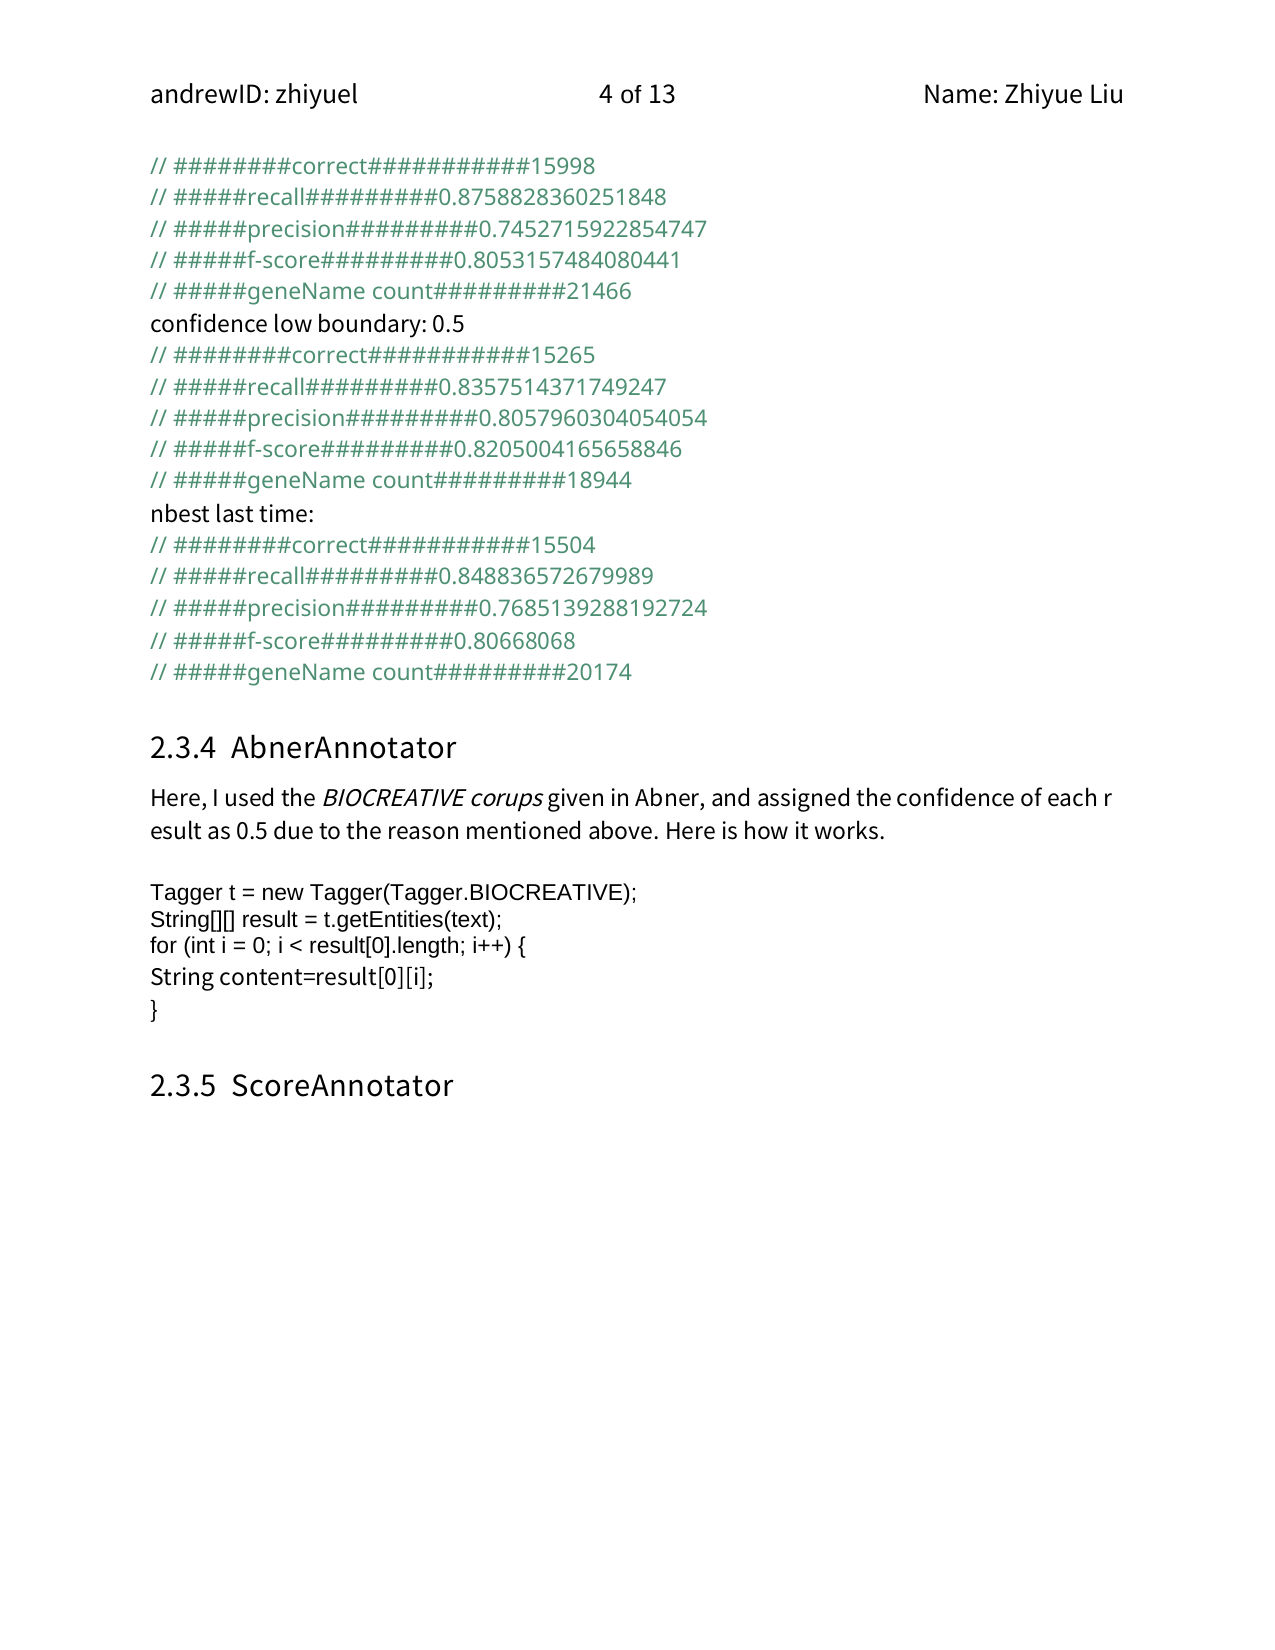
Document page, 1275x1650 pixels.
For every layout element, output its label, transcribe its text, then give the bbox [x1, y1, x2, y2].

text // #####recall#########0.848836572679989 [150, 560, 1125, 591]
text Tagger t = new Tagger(Tagger.BIOCREATIVE); [150, 879, 1125, 906]
text String[][] result = t.getEntities(text); [150, 906, 1125, 932]
text // ########correct###########15265 [150, 339, 1125, 371]
text // ########correct###########15998 [150, 150, 1125, 181]
text String content=result[0][i]; [150, 958, 1125, 992]
text // #####precision#########0.7685139288192724 [150, 591, 1125, 623]
text // #####geneName count#########18944 [150, 464, 1125, 496]
text // #####precision#########0.7452715922854747 [150, 212, 1125, 244]
text // #####recall#########0.8758828360251848 [150, 181, 1125, 212]
text // #####precision#########0.8057960304054054 [150, 402, 1125, 433]
text confidence low boundary: 0.5 [150, 306, 1125, 339]
text // #####f-score#########0.8205004165658846 [150, 433, 1125, 464]
text for (int i = 0; i < result[0].length; i++) { [150, 932, 1125, 958]
text // #####recall#########0.8357514371749247 [150, 371, 1125, 402]
subtitle 2.3.4 AbnerAnnotator [150, 725, 1125, 767]
text // #####f-score#########0.80668068 [150, 623, 1125, 656]
text Here, I used the BIOCREATIVE corups given in Abner, and assigned the confidence of each result as 0.5 due to the reason mentioned above. Here is how it works. [150, 780, 1125, 846]
text nbest last time: [150, 496, 1125, 529]
text // #####f-score#########0.8053157484080441 [150, 244, 1125, 275]
text // #####geneName count#########20174 [150, 656, 1125, 687]
subtitle 2.3.5 ScoreAnnotator [150, 1062, 1125, 1105]
text // #####geneName count#########21466 [150, 275, 1125, 306]
text // ########correct###########15504 [150, 529, 1125, 560]
text } [150, 992, 1125, 1025]
